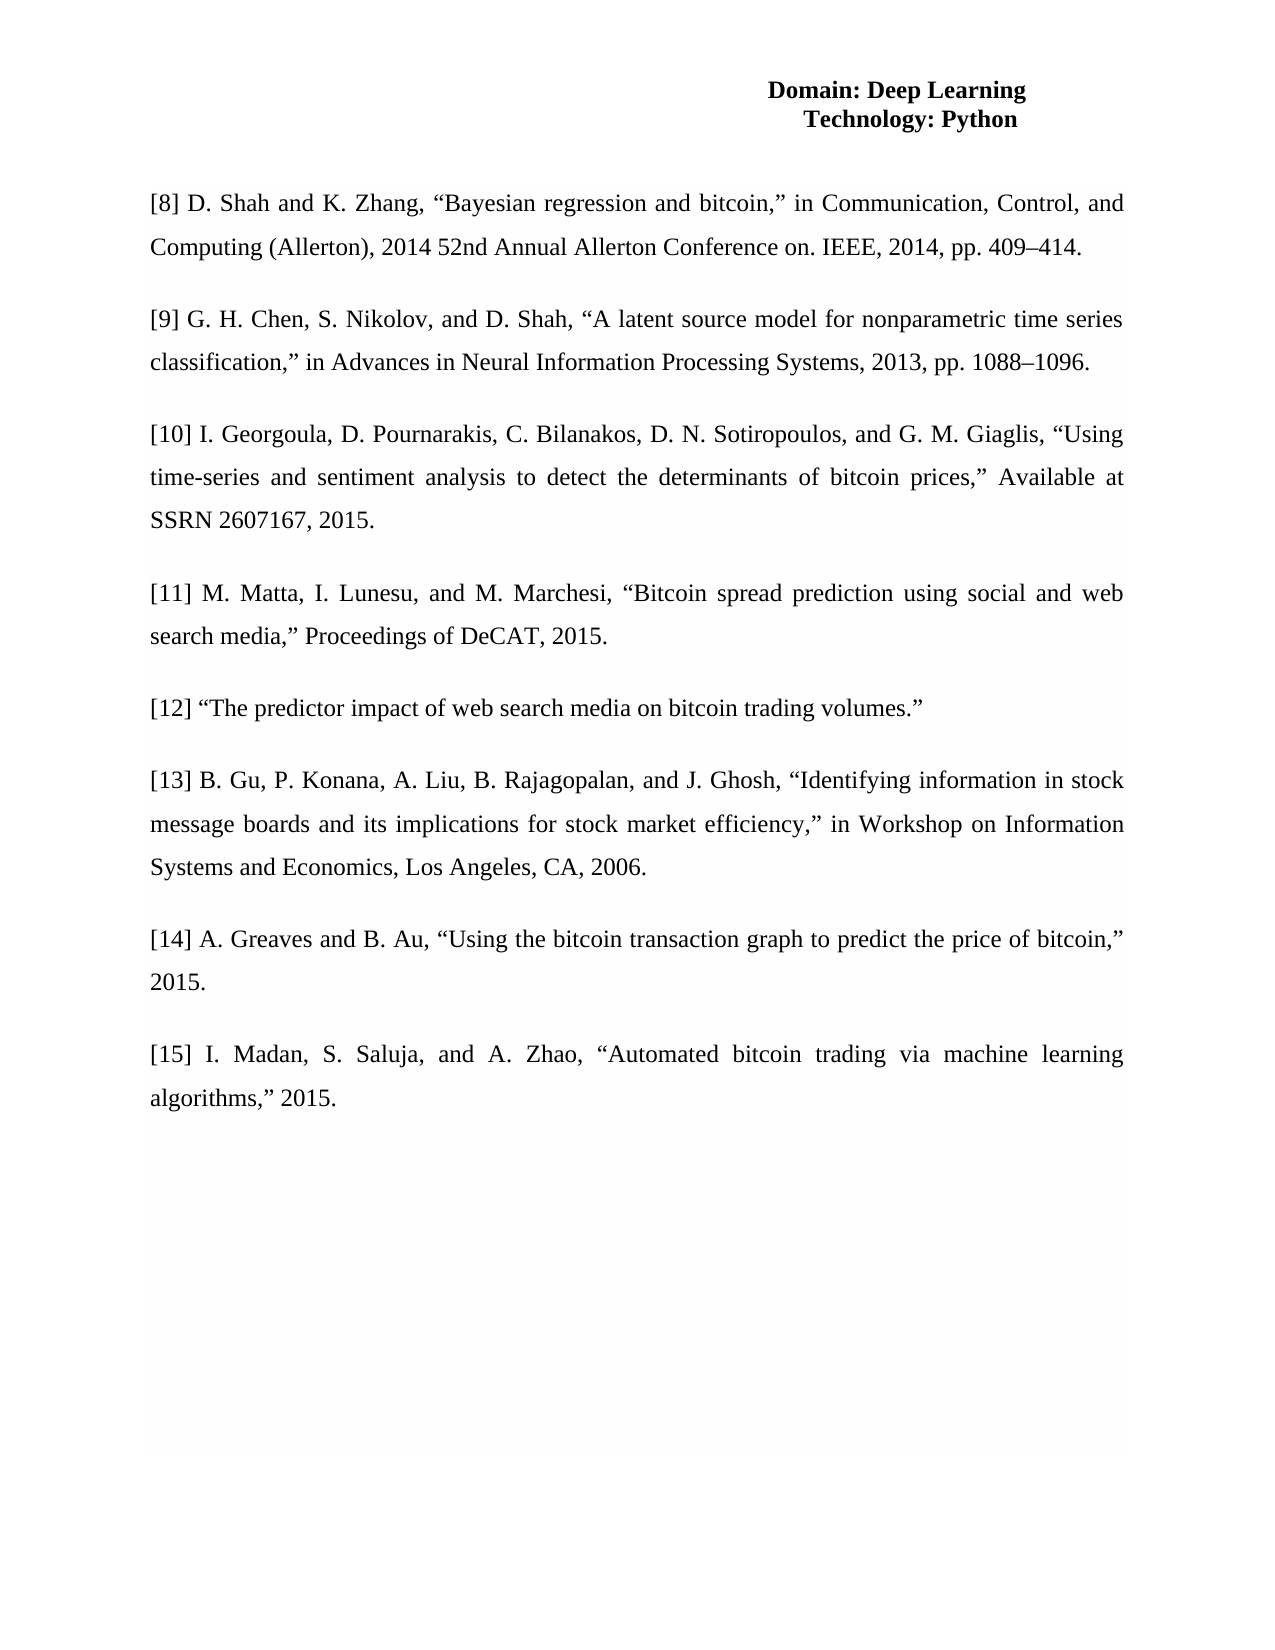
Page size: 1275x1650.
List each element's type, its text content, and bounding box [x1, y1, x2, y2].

text [10] I. Georgoula, D. Pournarakis, C. Bilanakos, D. N. Sotiropoulos, and G. M. Giaglis, “Using time-series and sentiment analysis to detect the determinants of bitcoin prices,” Available at SSRN 2607167, 2015. [150, 419, 1125, 534]
text [9] G. H. Chen, S. Nikolov, and D. Shah, “A latent source model for nonparametric time series classification,” in Advances in Neural Information Processing Systems, 2013, pp. 1088–1096. [150, 304, 1125, 376]
text [13] B. Gu, P. Konana, A. Liu, B. Rajagopalan, and J. Ghosh, “Identifying information in stock message boards and its implications for stock market efficiency,” in Workshop on Information Systems and Economics, Los Angeles, CA, 2006. [150, 766, 1125, 881]
text [12] “The predictor impact of web search media on bitcoin trading volumes.” [150, 693, 1125, 722]
text [8] D. Shah and K. Zhang, “Bayesian regression and bitcoin,” in Communication, Control, and Computing (Allerton), 2014 52nd Annual Allerton Conference on. IEEE, 2014, pp. 409–414. [150, 188, 1125, 260]
text [11] M. Matta, I. Lunesu, and M. Marchesi, “Bitcoin spread prediction using social and web search media,” Proceedings of DeCAT, 2015. [150, 578, 1125, 650]
text [14] A. Greaves and B. Au, “Using the bitcoin transaction graph to predict the price of bitcoin,” 2015. [150, 924, 1125, 996]
text [15] I. Madan, S. Saluja, and A. Zhao, “Automated bitcoin trading via machine learning algorithms,” 2015. [150, 1039, 1125, 1111]
